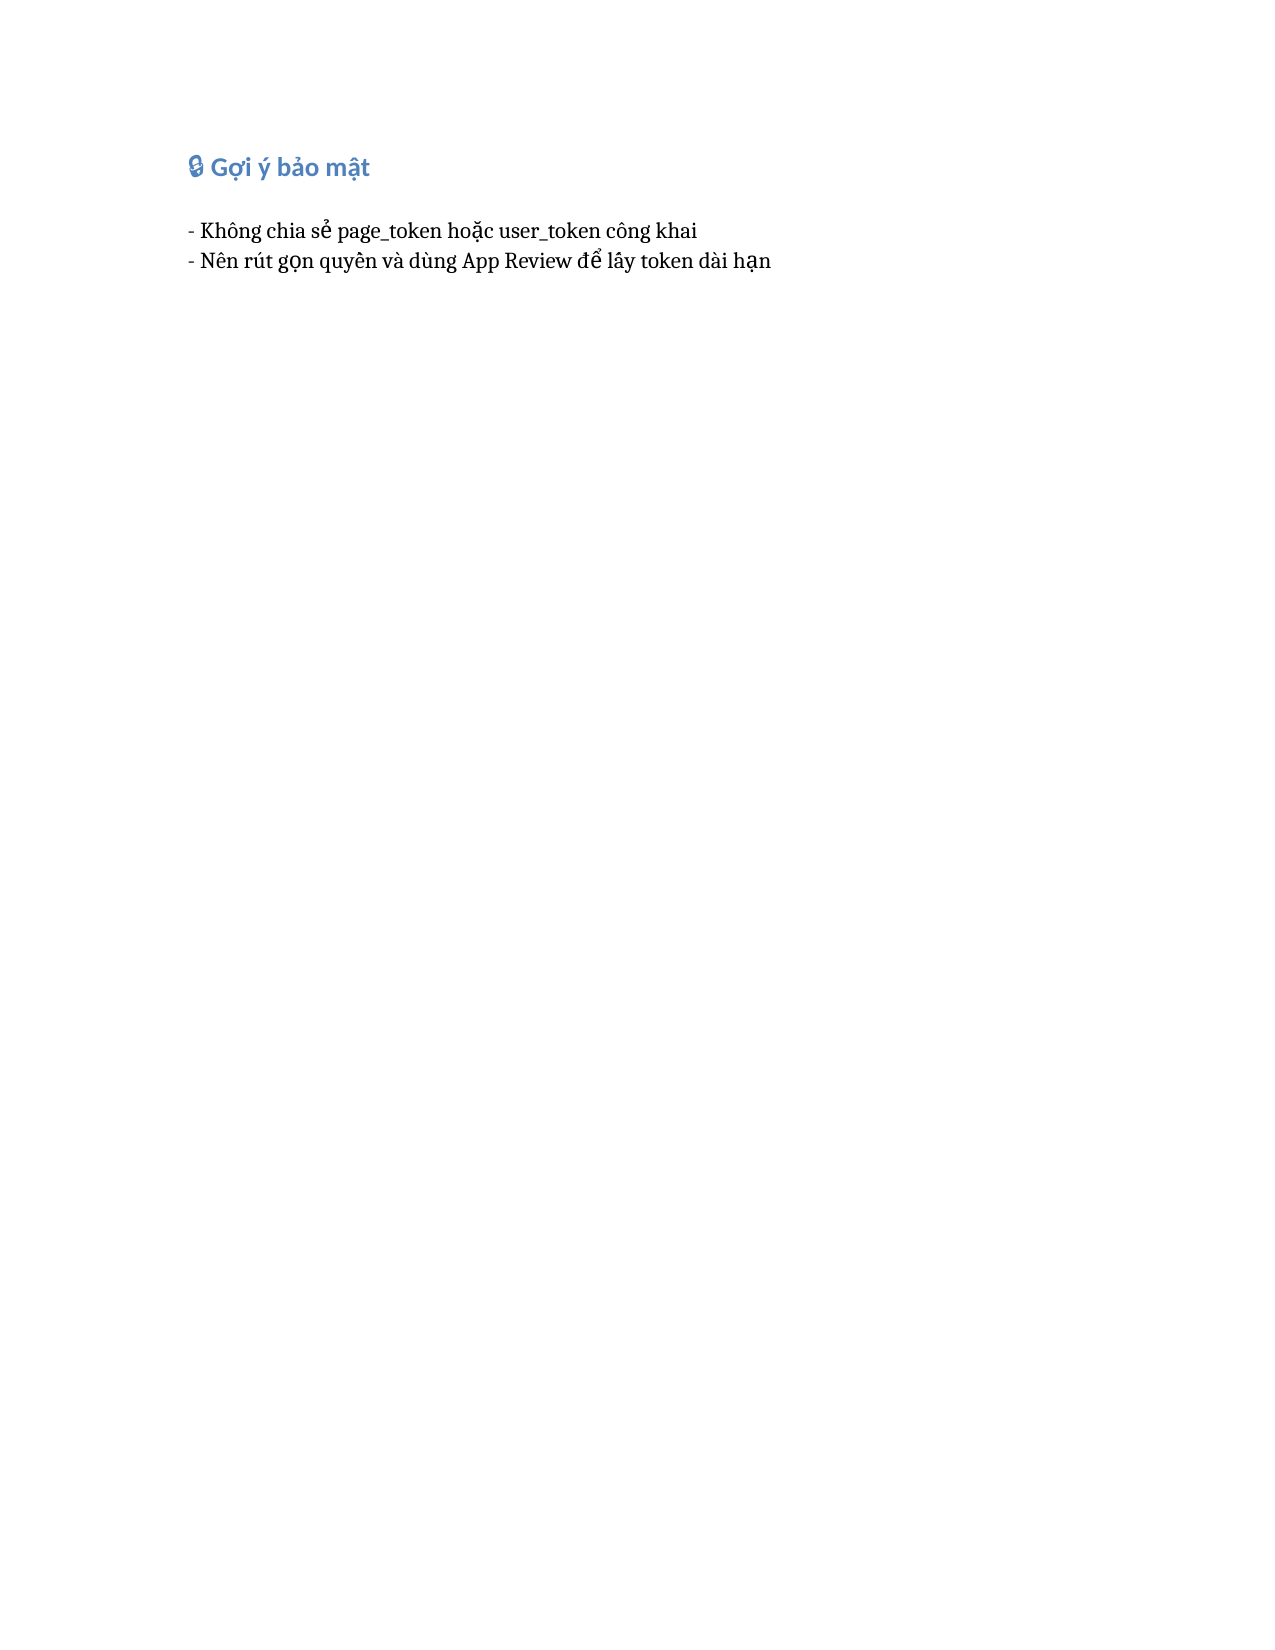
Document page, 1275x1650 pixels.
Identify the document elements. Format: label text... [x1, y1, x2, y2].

text - Không chia sẻ page_token hoặc user_token công khai - Nên rút gọn quyền và dùng App Review để lấy token dài hạn [187, 188, 1087, 305]
subtitle 🔒 Gợi ý bảo mật [187, 150, 1087, 183]
